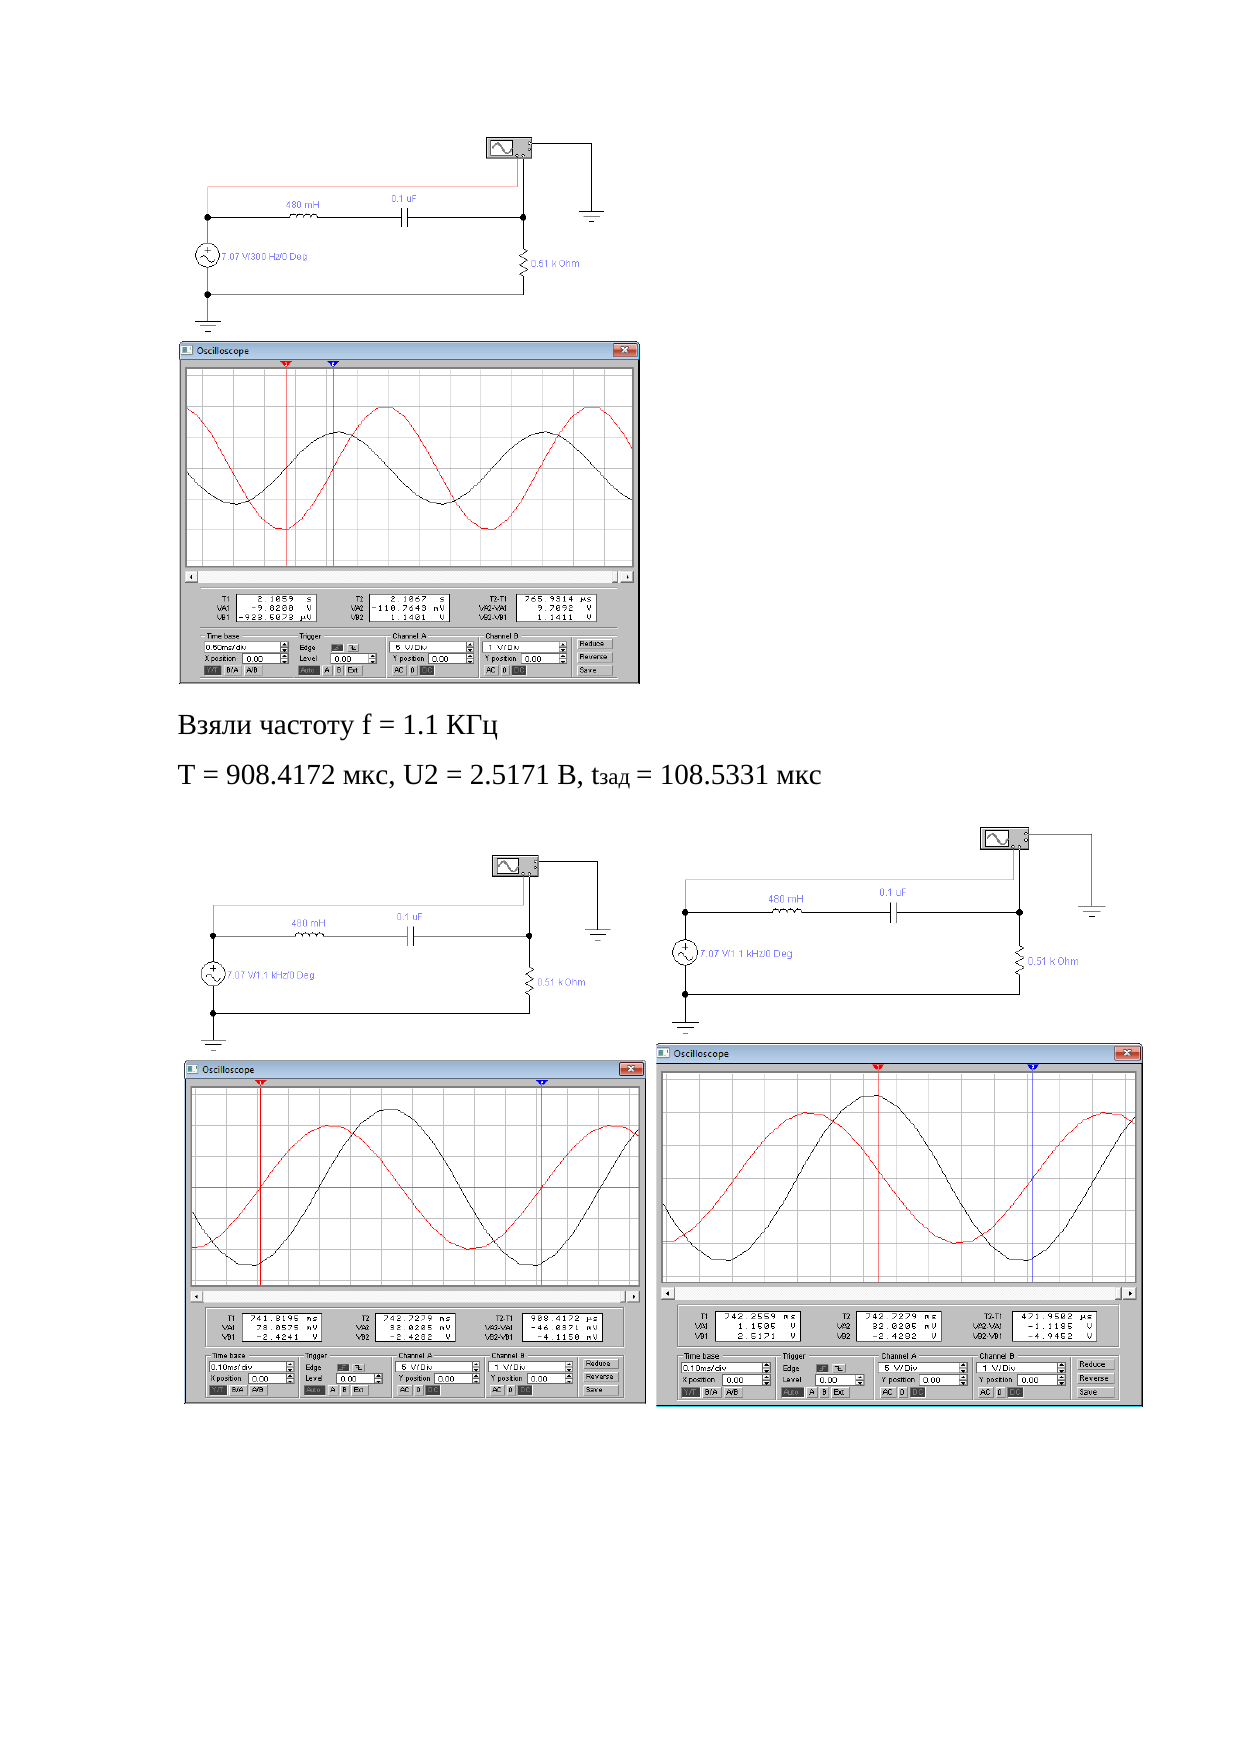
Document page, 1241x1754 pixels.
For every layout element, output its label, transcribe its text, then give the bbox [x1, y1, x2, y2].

picture [656, 807, 1146, 1409]
picture [177, 824, 652, 1409]
picture [177, 118, 648, 693]
text Взяли частоту f = 1.1 КГц T = 908.4172 мкс, U2 = 2.5171 В, tзад = 108.5331 мкс [177, 707, 1152, 791]
